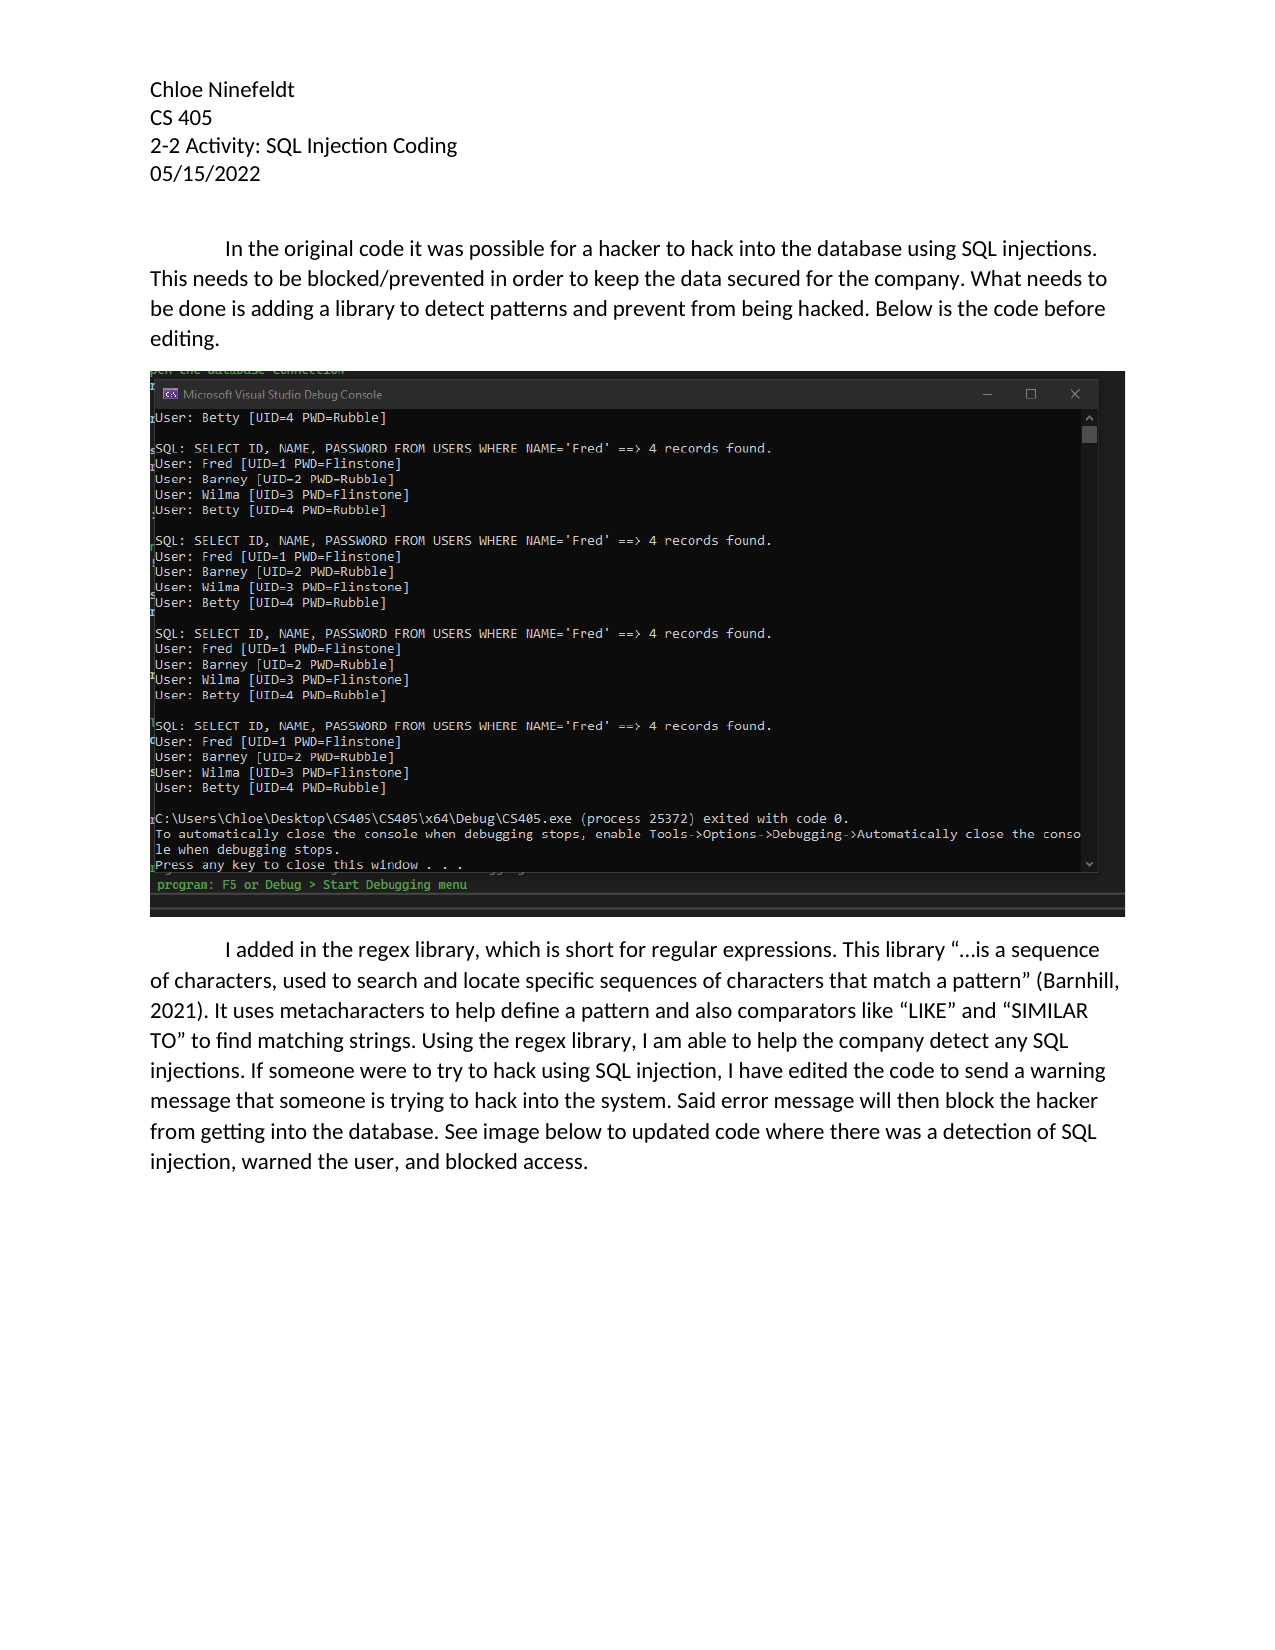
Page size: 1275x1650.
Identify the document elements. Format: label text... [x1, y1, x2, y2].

text I added in the regex library, which is short for regular expressions. This library “…is a sequence of characters, used to search and locate specific sequences of characters that match a pattern” (Barnhill, 2021). It uses metacharacters to help define a pattern and also comparators like “LIKE” and “SIMILAR TO” to find matching strings. Using the regex library, I am able to help the company detect any SQL injections. If someone were to try to hack using SQL injection, I have edited the code to send a warning message that someone is trying to hack into the system. Said error message will then block the hacker from getting into the database. See image below to updated code where there was a detection of SQL injection, warned the user, and blocked access. [150, 936, 1125, 1175]
text In the original code it was possible for a hacker to hack into the database using SQL injections. This needs to be blocked/prevented in order to keep the data secured for the company. What needs to be done is adding a library to detect patterns and prevent from being hacked. Below is the code before editing. [150, 234, 1125, 353]
picture [150, 371, 1125, 917]
